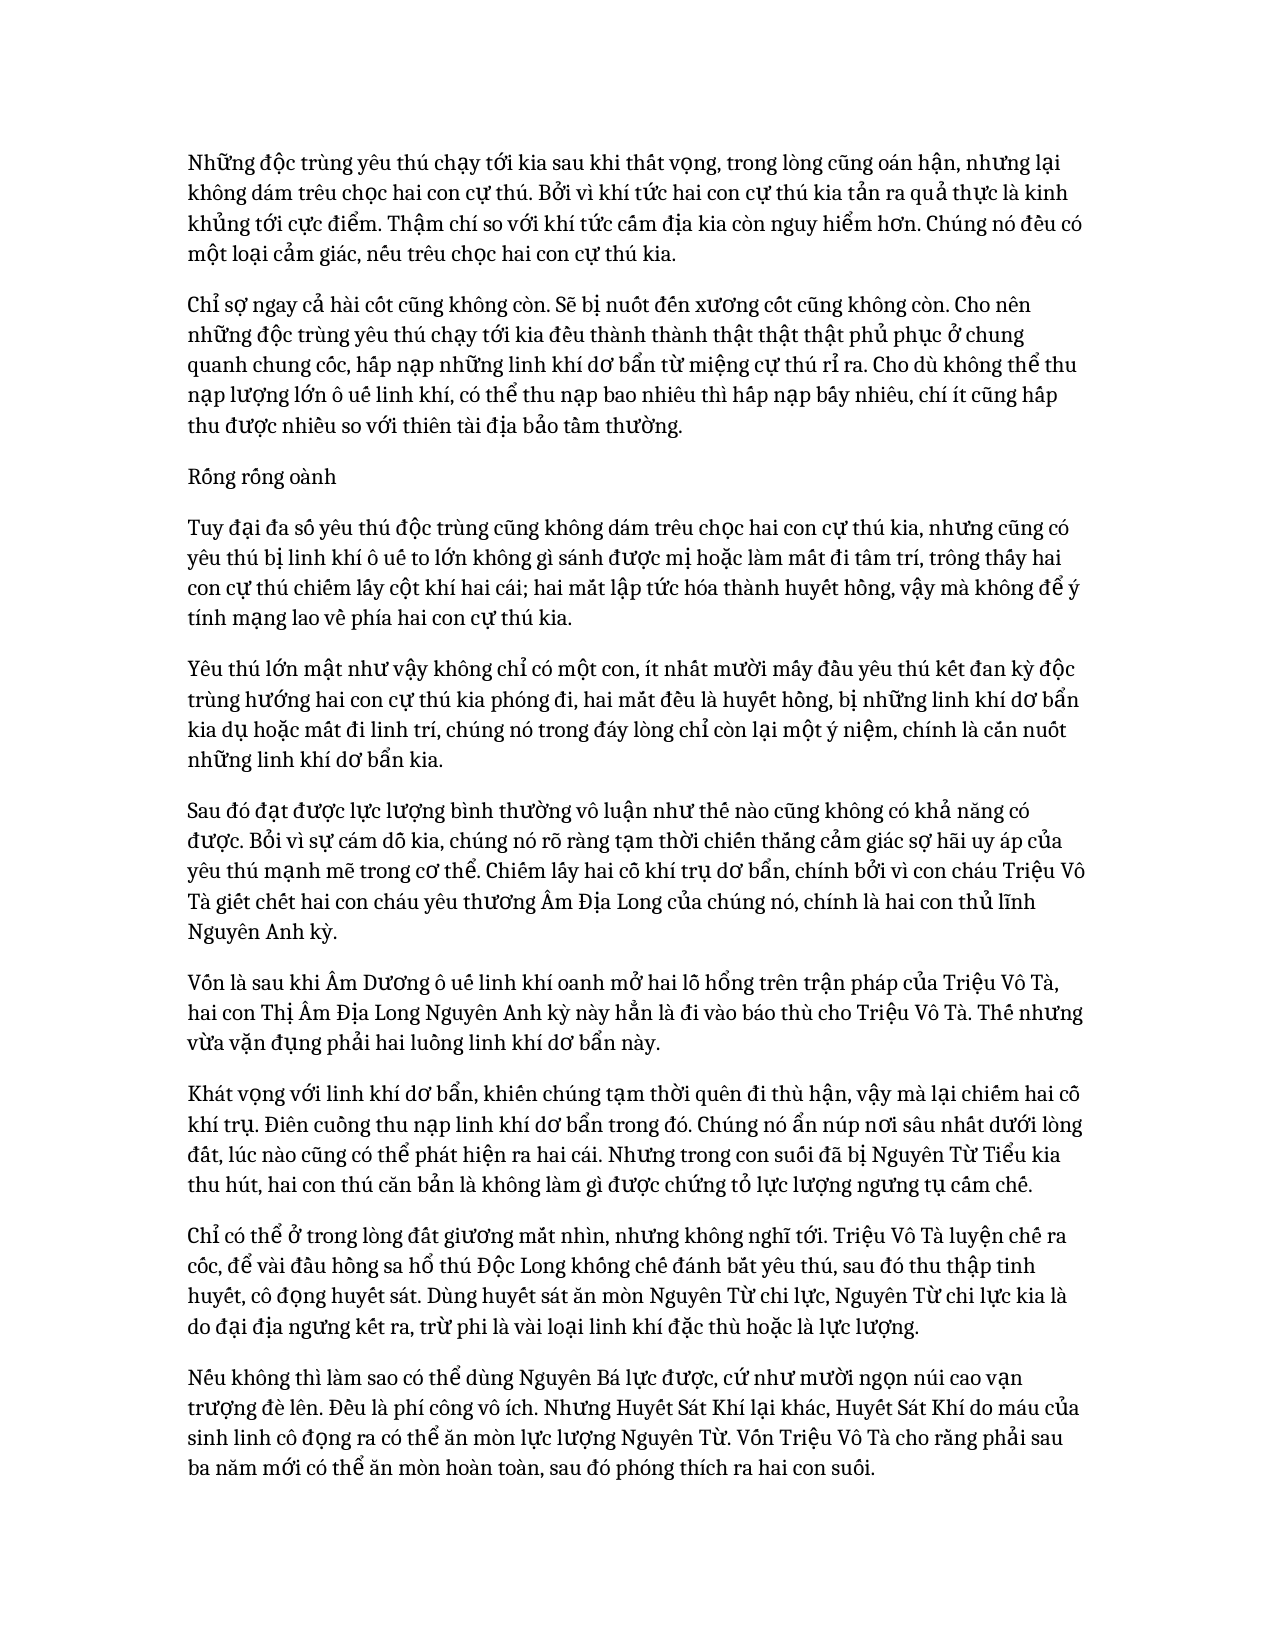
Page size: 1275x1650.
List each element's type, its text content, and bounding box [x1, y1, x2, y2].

text Những độc trùng yêu thú chạy tới kia sau khi thất vọng, trong lòng cũng oán hận, nhưng lại không dám trêu chọc hai con cự thú. Bởi vì khí tức hai con cự thú kia tản ra quả thực là kinh khủng tới cực điểm. Thậm chí so với khí tức cấm địa kia còn nguy hiểm hơn. Chúng nó đều có một loại cảm giác, nếu trêu chọc hai con cự thú kia. [187, 150, 1087, 267]
text Nếu không thì làm sao có thể dùng Nguyên Bá lực được, cứ như mười ngọn núi cao vạn trượng đè lên. Đều là phí công vô ích. Nhưng Huyết Sát Khí lại khác, Huyết Sát Khí do máu của sinh linh cô đọng ra có thể ăn mòn lực lượng Nguyên Từ. Vốn Triệu Vô Tà cho rằng phải sau ba năm mới có thể ăn mòn hoàn toàn, sau đó phóng thích ra hai con suối. [187, 1364, 1087, 1482]
text Rống rống oành [187, 463, 1087, 490]
text Sau đó đạt được lực lượng bình thường vô luận như thế nào cũng không có khả năng có được. Bỏi vì sự cám dỗ kia, chúng nó rõ ràng tạm thời chiến thắng cảm giác sợ hãi uy áp của yêu thú mạnh mẽ trong cơ thể. Chiếm lấy hai cỗ khí trụ dơ bẩn, chính bởi vì con cháu Triệu Vô Tà giết chết hai con cháu yêu thương Âm Địa Long của chúng nó, chính là hai con thủ lĩnh Nguyên Anh kỳ. [187, 798, 1087, 945]
text Khát vọng với linh khí dơ bẩn, khiến chúng tạm thời quên đi thù hận, vậy mà lại chiếm hai cỗ khí trụ. Điên cuồng thu nạp linh khí dơ bẩn trong đó. Chúng nó ẩn núp nơi sâu nhất dưới lòng đất, lúc nào cũng có thể phát hiện ra hai cái. Nhưng trong con suối đã bị Nguyên Từ Tiểu kia thu hút, hai con thú căn bản là không làm gì được chứng tỏ lực lượng ngưng tụ cấm chế. [187, 1081, 1087, 1198]
text Chỉ sợ ngay cả hài cốt cũng không còn. Sẽ bị nuốt đến xương cốt cũng không còn. Cho nên những độc trùng yêu thú chạy tới kia đều thành thành thật thật thật phủ phục ở chung quanh chung cốc, hấp nạp những linh khí dơ bẩn từ miệng cự thú rỉ ra. Cho dù không thể thu nạp lượng lớn ô uế linh khí, có thể thu nạp bao nhiêu thì hấp nạp bấy nhiêu, chí ít cũng hấp thu được nhiều so với thiên tài địa bảo tầm thường. [187, 292, 1087, 439]
text Vốn là sau khi Âm Dương ô uế linh khí oanh mở hai lỗ hổng trên trận pháp của Triệu Vô Tà, hai con Thị Âm Địa Long Nguyên Anh kỳ này hẳn là đi vào báo thù cho Triệu Vô Tà. Thế nhưng vừa vặn đụng phải hai luồng linh khí dơ bẩn này. [187, 970, 1087, 1057]
text Chỉ có thể ở trong lòng đất giương mắt nhìn, nhưng không nghĩ tới. Triệu Vô Tà luyện chế ra cốc, để vài đầu hồng sa hổ thú Độc Long khống chế đánh bắt yêu thú, sau đó thu thập tinh huyết, cô đọng huyết sát. Dùng huyết sát ăn mòn Nguyên Từ chi lực, Nguyên Từ chi lực kia là do đại địa ngưng kết ra, trừ phi là vài loại linh khí đặc thù hoặc là lực lượng. [187, 1223, 1087, 1340]
text Tuy đại đa số yêu thú độc trùng cũng không dám trêu chọc hai con cự thú kia, nhưng cũng có yêu thú bị linh khí ô uế to lớn không gì sánh được mị hoặc làm mất đi tâm trí, trông thấy hai con cự thú chiếm lấy cột khí hai cái; hai mắt lập tức hóa thành huyết hồng, vậy mà không để ý tính mạng lao về phía hai con cự thú kia. [187, 514, 1087, 632]
text Yêu thú lớn mật như vậy không chỉ có một con, ít nhất mười mấy đầu yêu thú kết đan kỳ độc trùng hướng hai con cự thú kia phóng đi, hai mắt đều là huyết hồng, bị những linh khí dơ bẩn kia dụ hoặc mất đi linh trí, chúng nó trong đáy lòng chỉ còn lại một ý niệm, chính là cắn nuốt những linh khí dơ bẩn kia. [187, 656, 1087, 773]
